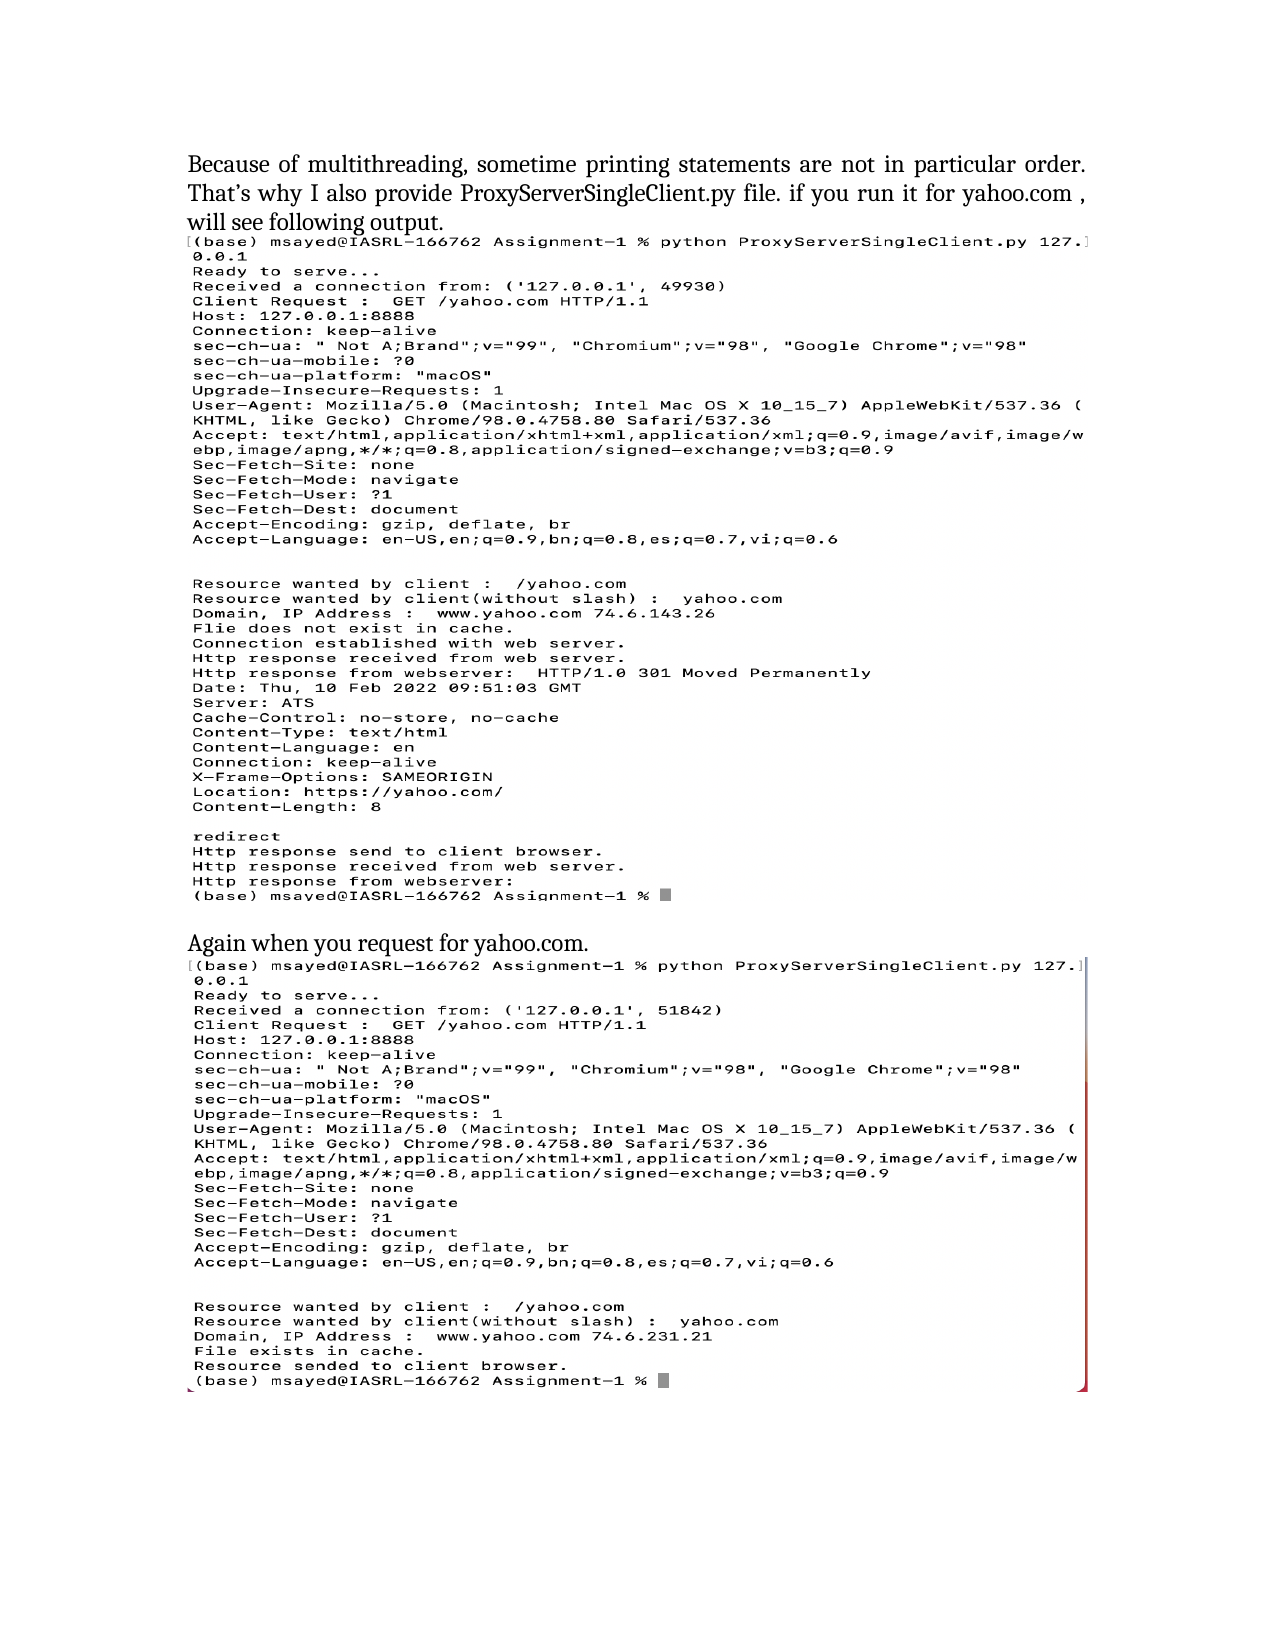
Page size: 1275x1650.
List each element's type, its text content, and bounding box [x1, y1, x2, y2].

picture [187, 236, 1088, 901]
picture [187, 957, 1088, 1392]
text Because of multithreading, sometime printing statements are not in particular order. That’s why I also provide ProxyServerSingleClient.py file. if you run it for yahoo.com , will see following output. [187, 150, 1087, 236]
text Again when you request for yahoo.com. [187, 929, 1087, 957]
